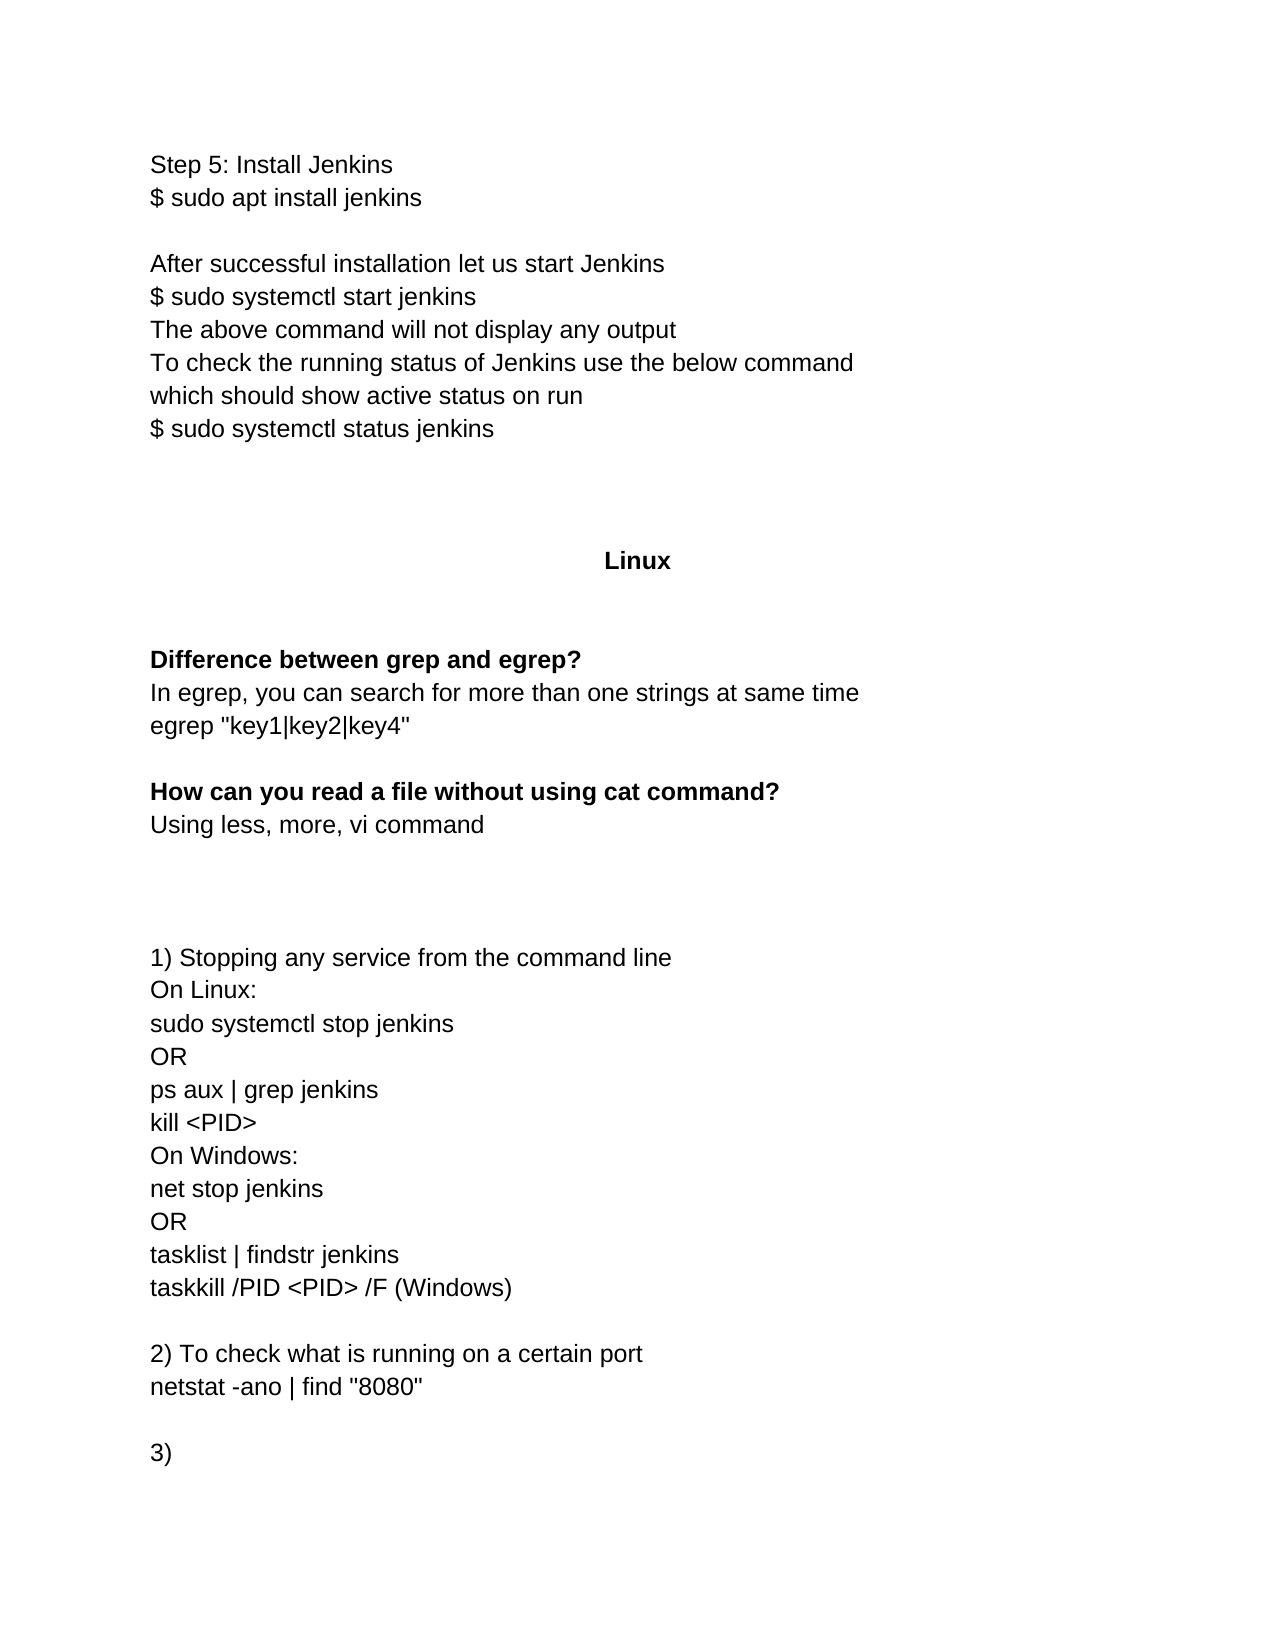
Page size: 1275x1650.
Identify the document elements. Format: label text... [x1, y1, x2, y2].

text which should show active status on run [150, 381, 1125, 410]
text Step 5: Install Jenkins [150, 150, 1125, 179]
text The above command will not display any output [150, 315, 1125, 344]
text On Linux: [150, 976, 1125, 1004]
text $ sudo systemctl status jenkins [150, 414, 1125, 443]
text taskkill /PID <PID> /F (Windows) [150, 1273, 1125, 1301]
text egrep "key1|key2|key4" [150, 711, 1125, 740]
text Linux [150, 546, 1125, 575]
text OR [150, 1207, 1125, 1235]
text sudo systemctl stop jenkins [150, 1008, 1125, 1037]
text How can you read a file without using cat command? [150, 777, 1125, 806]
text On Windows: [150, 1141, 1125, 1169]
text 2) To check what is running on a certain port [150, 1339, 1125, 1367]
text Difference between grep and egrep? [150, 645, 1125, 674]
text In egrep, you can search for more than one strings at same time [150, 678, 1125, 707]
text tasklist | findstr jenkins [150, 1240, 1125, 1268]
text Using less, more, vi command [150, 810, 1125, 839]
text To check the running status of Jenkins use the below command [150, 348, 1125, 377]
text $ sudo systemctl start jenkins [150, 282, 1125, 311]
text ps aux | grep jenkins [150, 1074, 1125, 1103]
text 3) [150, 1438, 1125, 1467]
text $ sudo apt install jenkins [150, 183, 1125, 212]
text net stop jenkins [150, 1174, 1125, 1202]
text 1) Stopping any service from the command line [150, 942, 1125, 971]
text netstat -ano | find "8080" [150, 1372, 1125, 1401]
text OR [150, 1042, 1125, 1070]
text After successful installation let us start Jenkins [150, 249, 1125, 278]
text kill <PID> [150, 1108, 1125, 1136]
